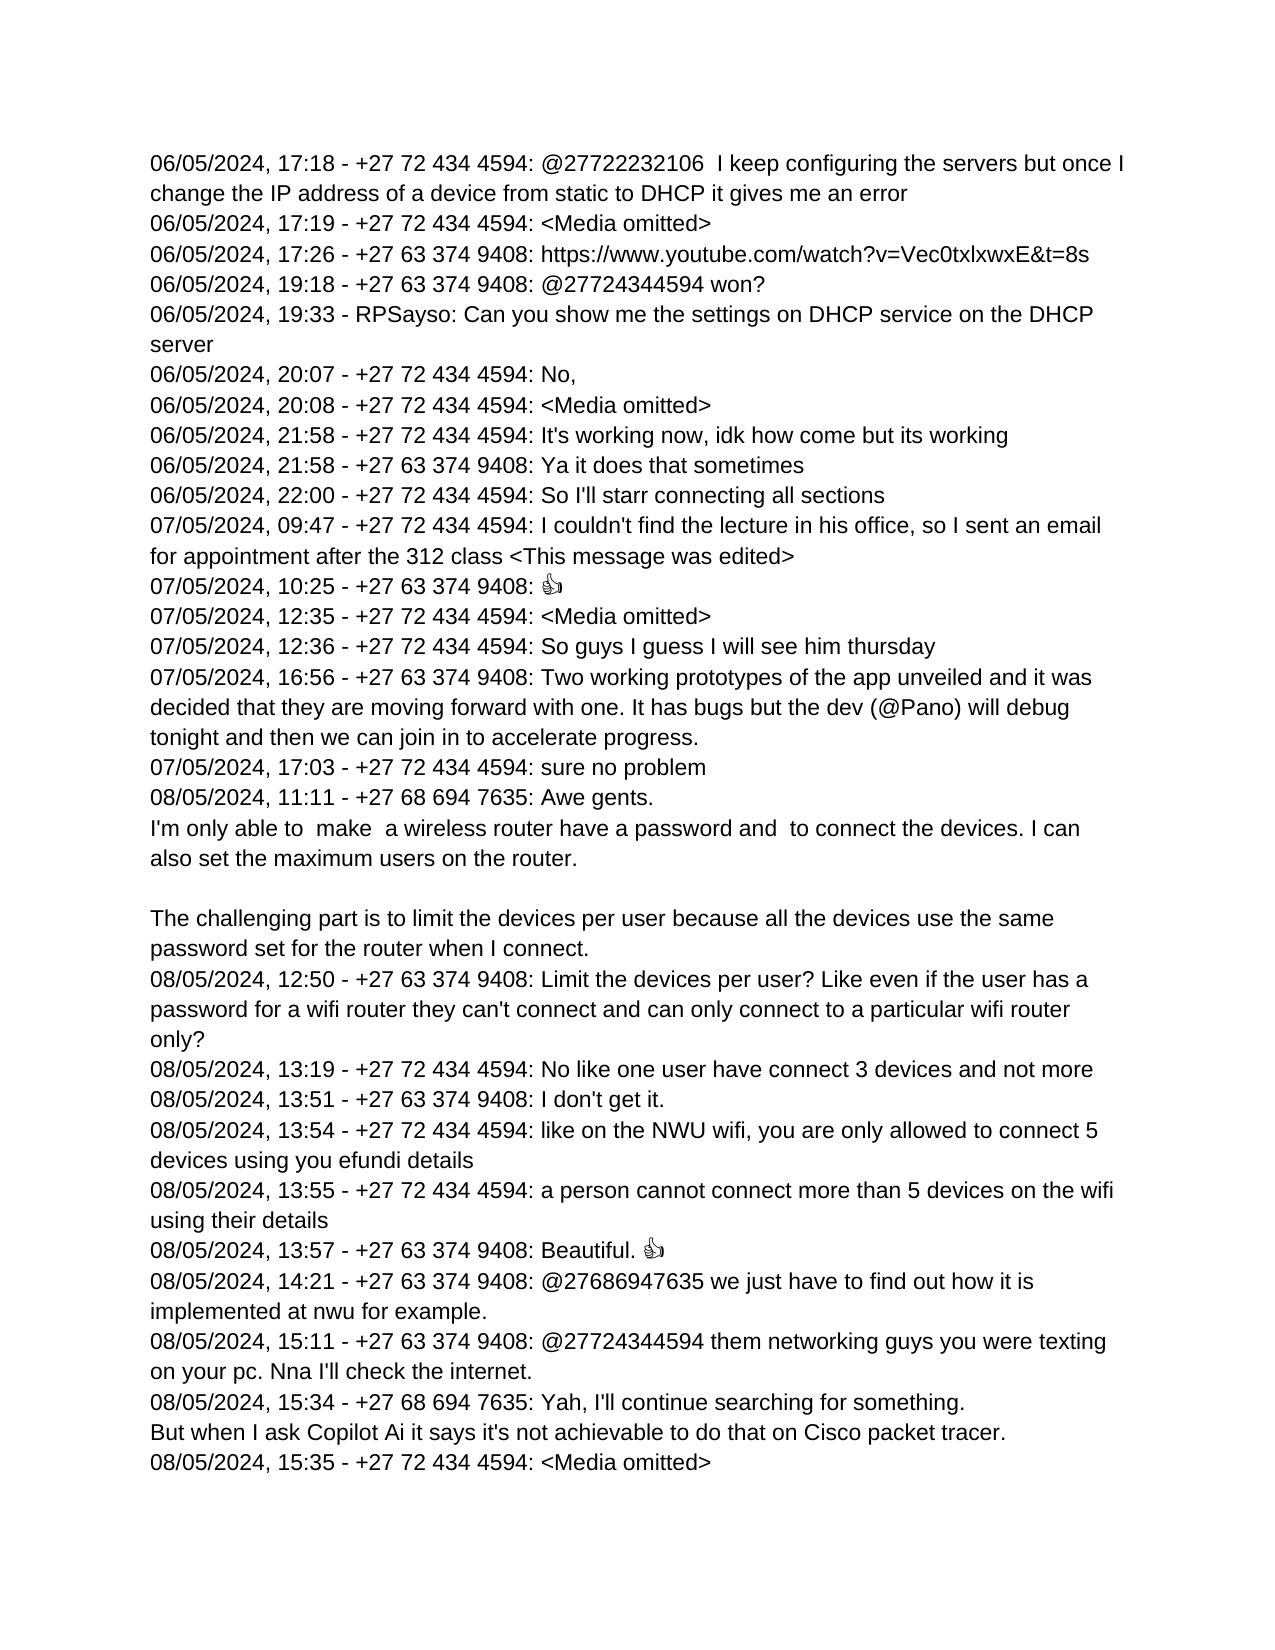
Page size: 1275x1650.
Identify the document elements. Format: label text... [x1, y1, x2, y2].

text 08/05/2024, 14:21 - +27 63 374 9408: @27686947635 we just have to find out how it is implemented at nwu for example. [150, 1268, 1125, 1324]
text 06/05/2024, 17:26 - +27 63 374 9408: https://www.youtube.com/watch?v=Vec0txlxwxE&t=8s [150, 241, 1125, 267]
text I'm only able to make a wireless router have a password and to connect the devices. I can also set the maximum users on the router. [150, 814, 1125, 871]
text 06/05/2024, 17:18 - +27 72 434 4594: @27722232106 I keep configuring the servers but once I change the IP address of a device from static to DHCP it gives me an error [150, 150, 1125, 207]
text 07/05/2024, 10:25 - +27 63 374 9408: 👍 [150, 573, 1125, 599]
text 07/05/2024, 09:47 - +27 72 434 4594: I couldn't find the lecture in his office, so I sent an email for appointment after the 312 class <This message was edited> [150, 512, 1125, 569]
text 08/05/2024, 13:54 - +27 72 434 4594: like on the NWU wifi, you are only allowed to connect 5 devices using you efundi details [150, 1117, 1125, 1173]
text 06/05/2024, 20:07 - +27 72 434 4594: No, [150, 361, 1125, 388]
text 08/05/2024, 12:50 - +27 63 374 9408: Limit the devices per user? Like even if the user has a password for a wifi router they can't connect and can only connect to a particular wifi router only? [150, 966, 1125, 1052]
text 07/05/2024, 12:35 - +27 72 434 4594: <Media omitted> [150, 603, 1125, 629]
text 07/05/2024, 16:56 - +27 63 374 9408: Two working prototypes of the app unveiled and it was decided that they are moving forward with one. It has bugs but the dev (@Pano) will debug tonight and then we can join in to accelerate progress. [150, 663, 1125, 750]
text 06/05/2024, 22:00 - +27 72 434 4594: So I'll starr connecting all sections [150, 482, 1125, 509]
text 08/05/2024, 13:57 - +27 63 374 9408: Beautiful. 👍 [150, 1237, 1125, 1264]
text 08/05/2024, 13:19 - +27 72 434 4594: No like one user have connect 3 devices and not more [150, 1056, 1125, 1083]
text 06/05/2024, 20:08 - +27 72 434 4594: <Media omitted> [150, 392, 1125, 418]
text 06/05/2024, 19:33 - RPSayso: Can you show me the settings on DHCP service on the DHCP server [150, 301, 1125, 358]
text 06/05/2024, 17:19 - +27 72 434 4594: <Media omitted> [150, 210, 1125, 237]
text 08/05/2024, 15:35 - +27 72 434 4594: <Media omitted> [150, 1449, 1125, 1475]
text The challenging part is to limit the devices per user because all the devices use the same password set for the router when I connect. [150, 905, 1125, 962]
text 08/05/2024, 15:34 - +27 68 694 7635: Yah, I'll continue searching for something. [150, 1388, 1125, 1415]
text 08/05/2024, 11:11 - +27 68 694 7635: Awe gents. [150, 784, 1125, 811]
text 08/05/2024, 15:11 - +27 63 374 9408: @27724344594 them networking guys you were texting on your pc. Nna I'll check the internet. [150, 1328, 1125, 1385]
text 07/05/2024, 12:36 - +27 72 434 4594: So guys I guess I will see him thursday [150, 633, 1125, 660]
text 07/05/2024, 17:03 - +27 72 434 4594: sure no problem [150, 754, 1125, 781]
text 08/05/2024, 13:55 - +27 72 434 4594: a person cannot connect more than 5 devices on the wifi using their details [150, 1177, 1125, 1234]
text But when I ask Copilot Ai it says it's not achievable to do that on Cisco packet tracer. [150, 1419, 1125, 1445]
text 08/05/2024, 13:51 - +27 63 374 9408: I don't get it. [150, 1086, 1125, 1113]
text 06/05/2024, 21:58 - +27 63 374 9408: Ya it does that sometimes [150, 452, 1125, 478]
text 06/05/2024, 19:18 - +27 63 374 9408: @27724344594 won? [150, 271, 1125, 297]
text 06/05/2024, 21:58 - +27 72 434 4594: It's working now, idk how come but its working [150, 422, 1125, 448]
